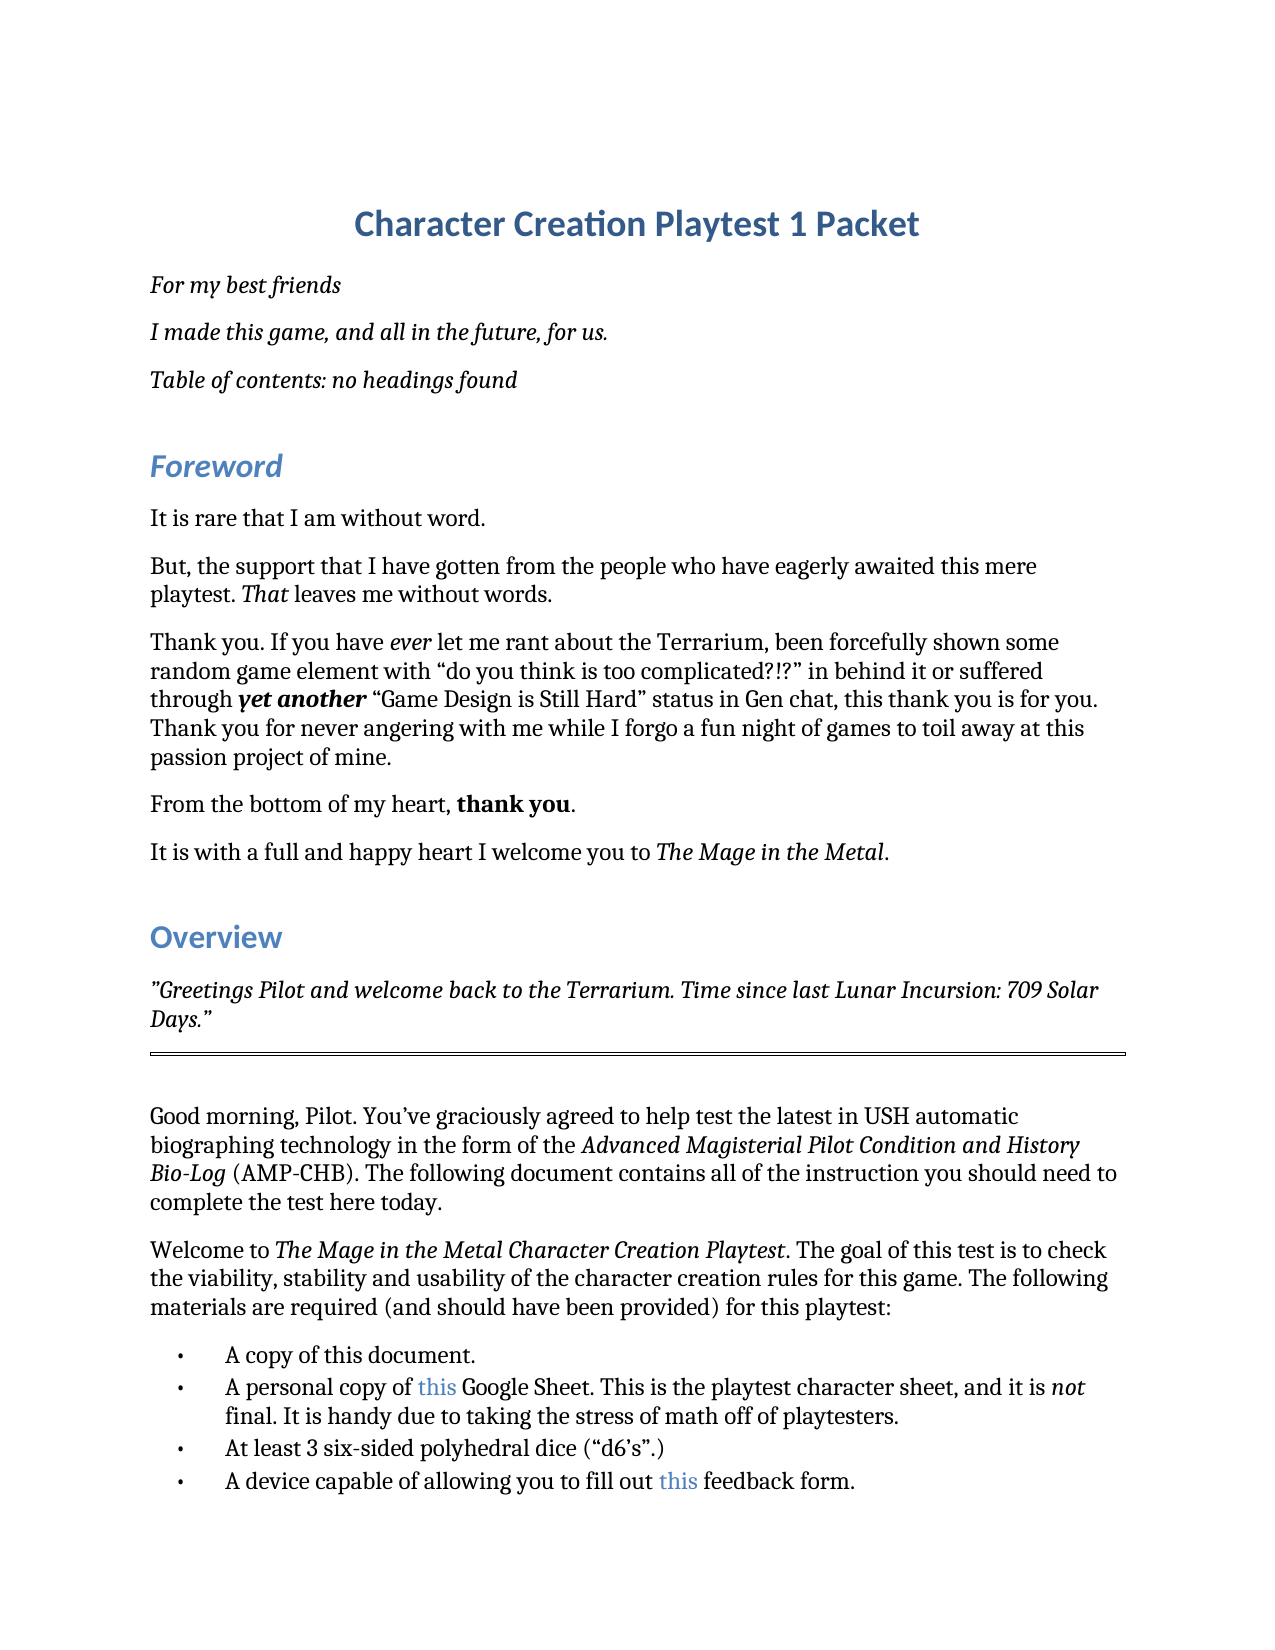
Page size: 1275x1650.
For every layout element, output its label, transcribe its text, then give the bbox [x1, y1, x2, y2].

subtitle Overview [150, 917, 1125, 957]
text I made this game, and all in the future, for us. [150, 318, 1125, 347]
title Character Creation Playtest 1 Packet [150, 200, 1125, 246]
list A copy of this document. [175, 1341, 1125, 1369]
text Table of contents: no headings found [150, 366, 1125, 394]
text Thank you. If you have ever let me rant about the Terrarium, been forcefully shown some random game element with “do you think is too complicated?!?” in behind it or suffered through yet another “Game Design is Still Hard” status in Gen chat, this thank you is for you. Thank you for never angering with me while I forgo a fun night of games to toil away at this passion project of mine. [150, 628, 1125, 772]
text ”Greetings Pilot and welcome back to the Terrarium. Time since last Lunar Incursion: 709 Solar Days.” [150, 976, 1125, 1033]
text Good morning, Pilot. You’ve graciously agreed to help test the latest in USH automatic biographing technology in the form of the Advanced Magisterial Pilot Condition and History Bio-Log (AMP-CHB). The following document contains all of the instruction you should need to complete the test here today. [150, 1102, 1125, 1217]
text For my best friends [150, 271, 1125, 299]
text From the bottom of my heart, thank you. [150, 790, 1125, 819]
list A device capable of allowing you to fill out this feedback form. [175, 1467, 1125, 1496]
text It is with a full and happy heart I welcome you to The Mage in the Metal. [150, 838, 1125, 867]
list At least 3 six-sided polyhedral dice (“d6’s”.) [175, 1434, 1125, 1463]
list A personal copy of this Google Sheet. This is the playtest character sheet, and it is not final. It is handy due to taking the stress of math off of playtesters. [175, 1373, 1125, 1431]
text But, the support that I have gotten from the people who have eagerly awaited this mere playtest. That leaves me without words. [150, 552, 1125, 609]
text Welcome to The Mage in the Metal Character Creation Playtest. The goal of this test is to check the viability, stability and usability of the character creation rules for this game. The following materials are required (and should have been provided) for this playtest: [150, 1236, 1125, 1322]
subtitle Foreword [150, 444, 1125, 485]
text It is rare that I am without word. [150, 504, 1125, 533]
